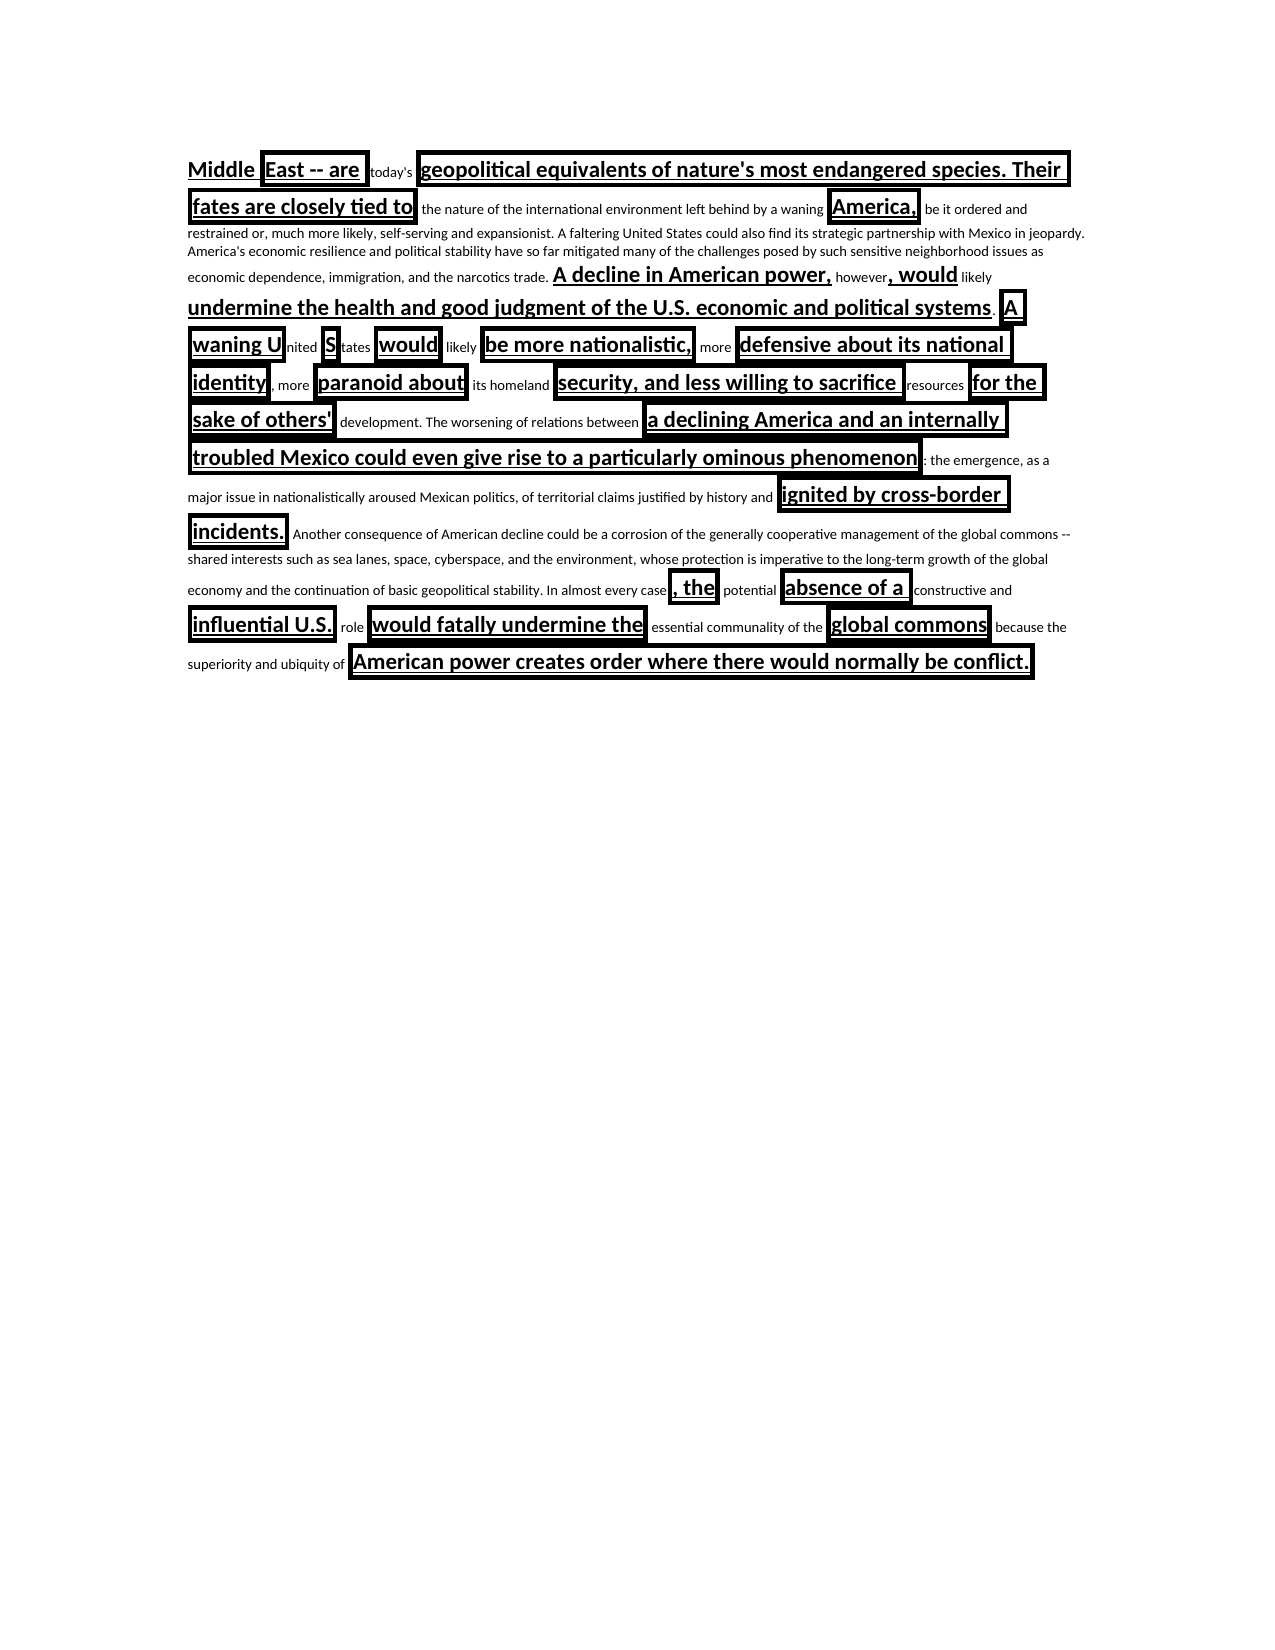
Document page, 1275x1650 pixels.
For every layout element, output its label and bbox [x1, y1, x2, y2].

text [187, 150, 1087, 680]
